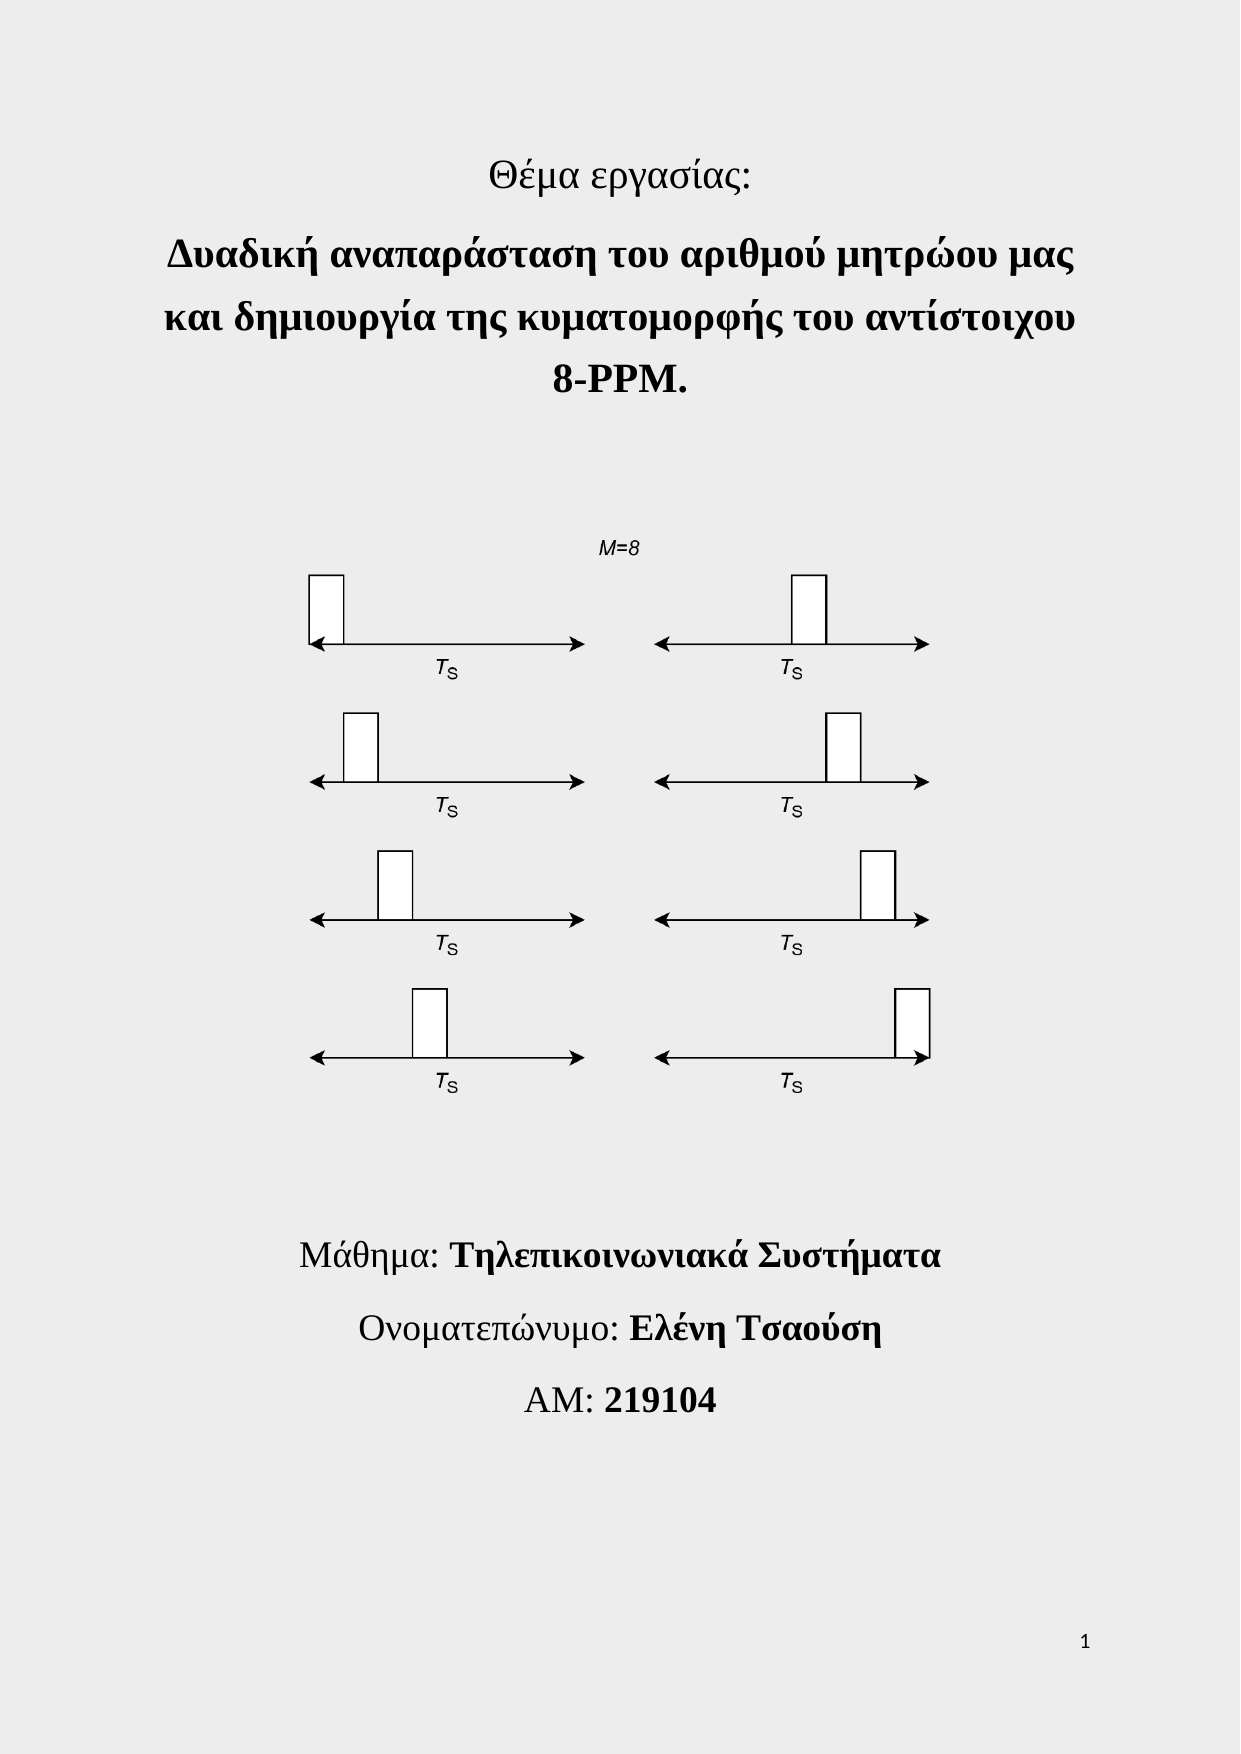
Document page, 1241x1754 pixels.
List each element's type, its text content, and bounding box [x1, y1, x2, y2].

text Δυαδική αναπαράσταση του αριθμού μητρώου μας και δημιουργία της κυματομορφής του αντίστοιχου 8-PPM. [150, 229, 1090, 401]
text Θέμα εργασίας: [150, 150, 1090, 198]
picture [277, 506, 963, 1129]
text Μάθημα: Τηλεπικοινωνιακά Συστήματα [150, 1232, 1090, 1275]
text Ονοματεπώνυμο: Ελένη Τσαούση [150, 1305, 1090, 1348]
text ΑΜ: 219104 [150, 1378, 1090, 1421]
